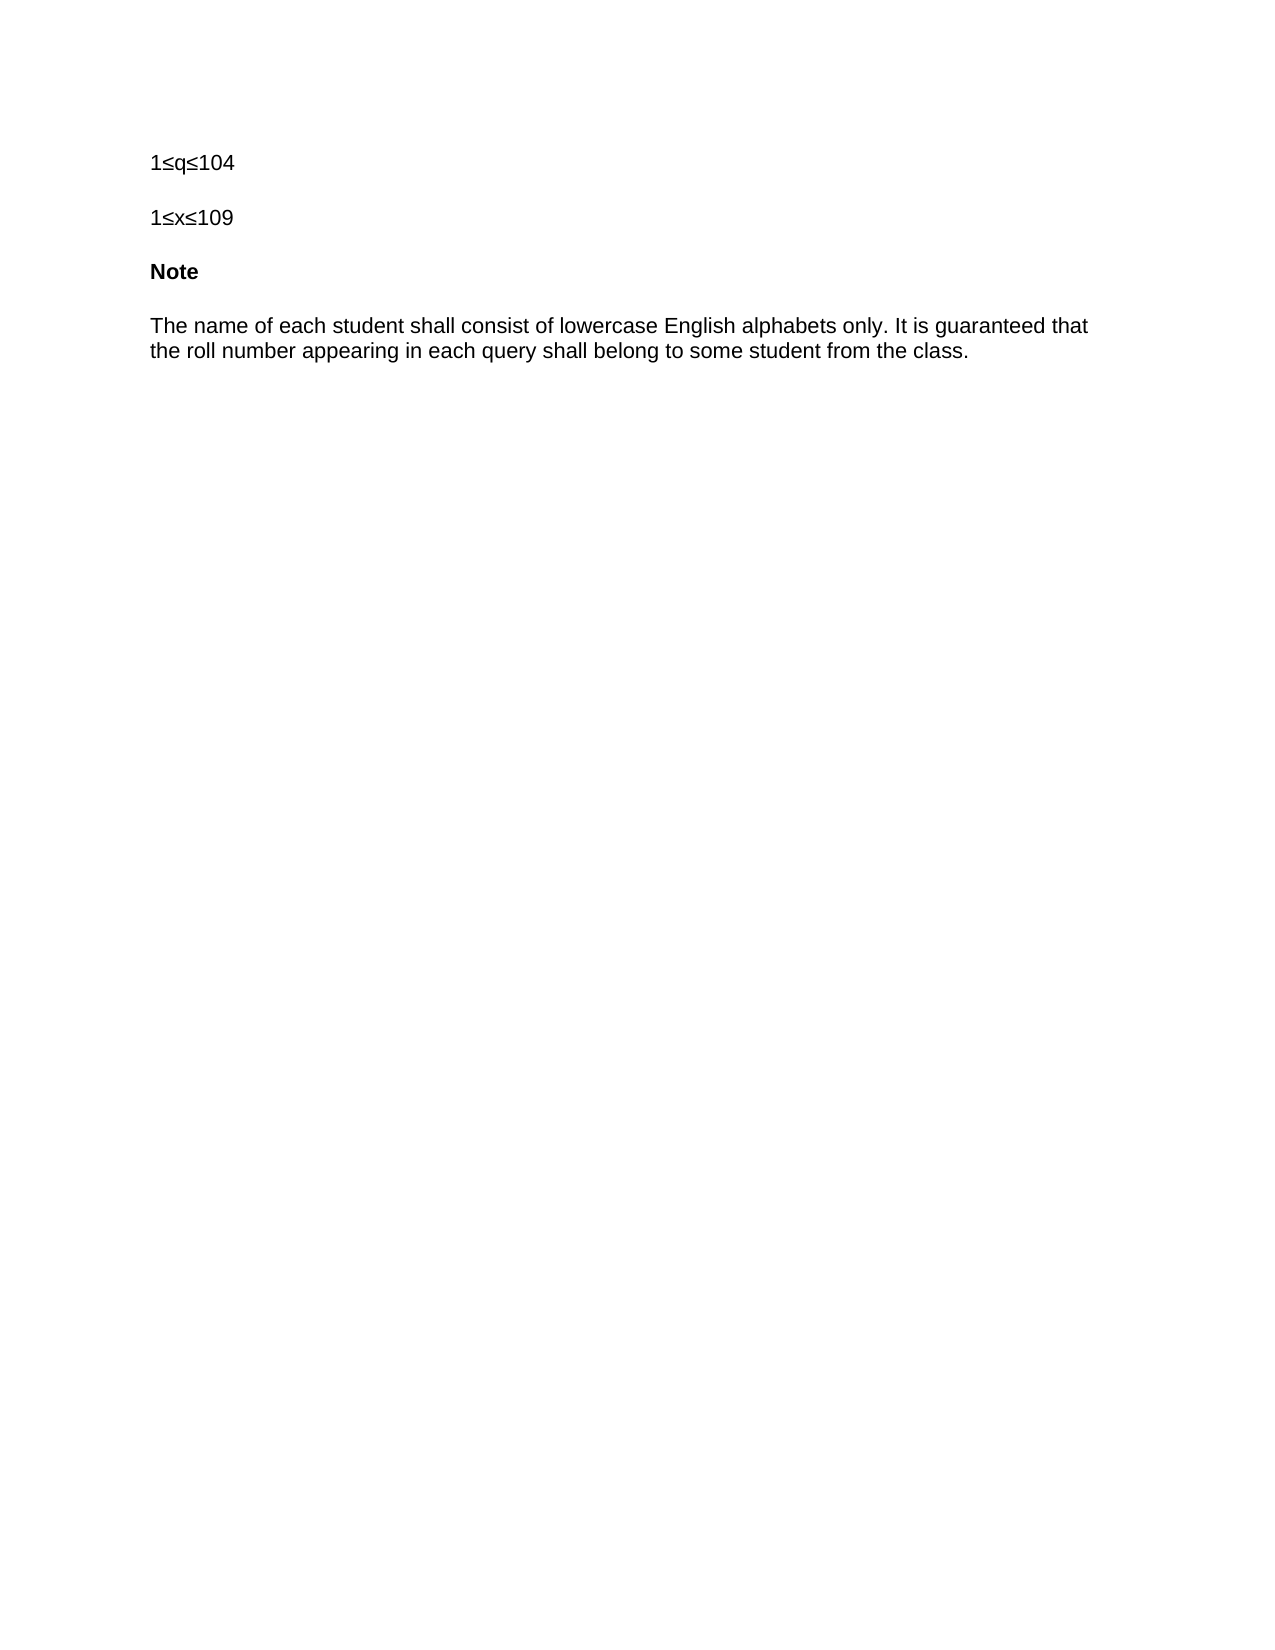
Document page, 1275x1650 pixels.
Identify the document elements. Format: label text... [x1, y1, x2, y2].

text 1≤x≤109 [150, 204, 1125, 229]
text Note [150, 259, 1125, 284]
text The name of each student shall consist of lowercase English alphabets only. It is guaranteed that the roll number appearing in each query shall belong to some student from the class. [150, 313, 1125, 363]
text 1≤q≤104 [150, 150, 1125, 175]
